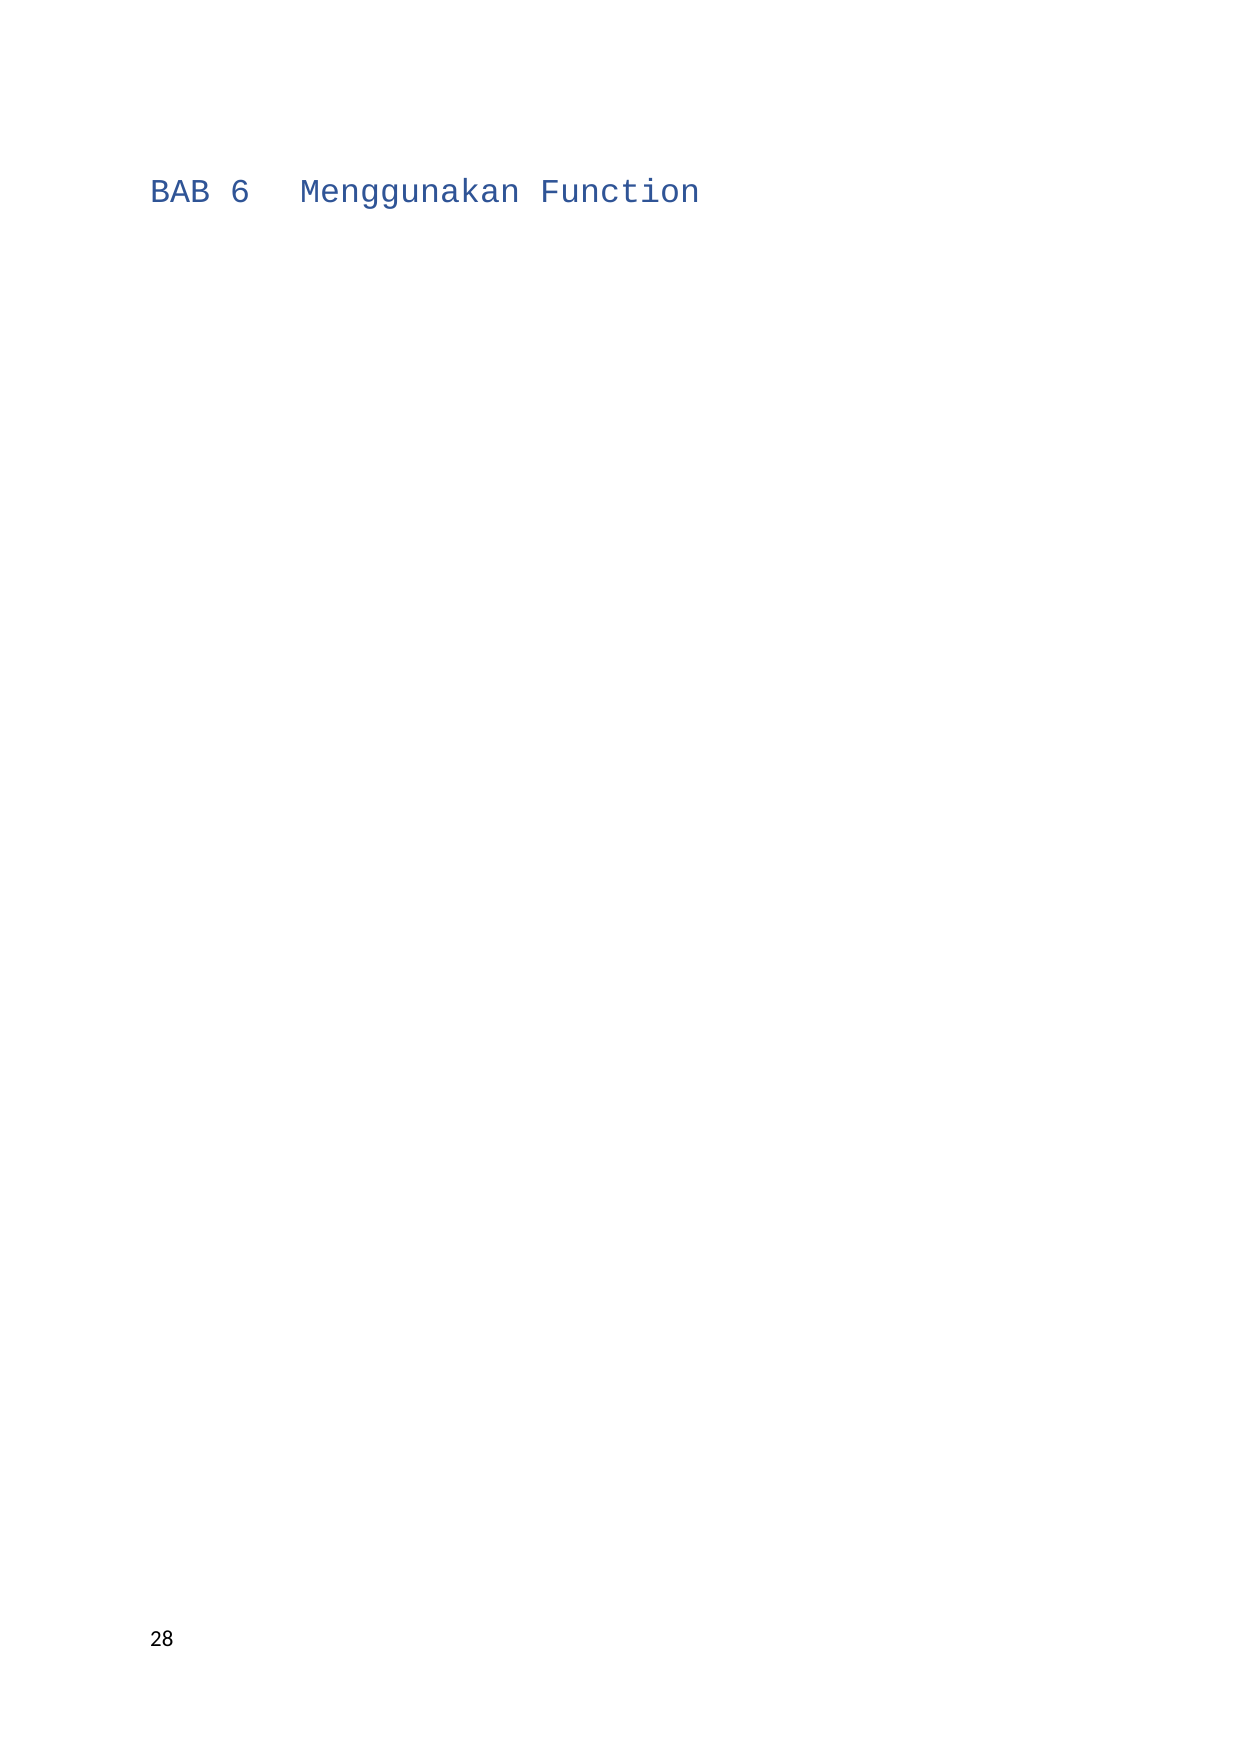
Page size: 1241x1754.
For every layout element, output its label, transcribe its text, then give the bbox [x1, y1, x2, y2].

subtitle Menggunakan Function [150, 175, 1090, 213]
